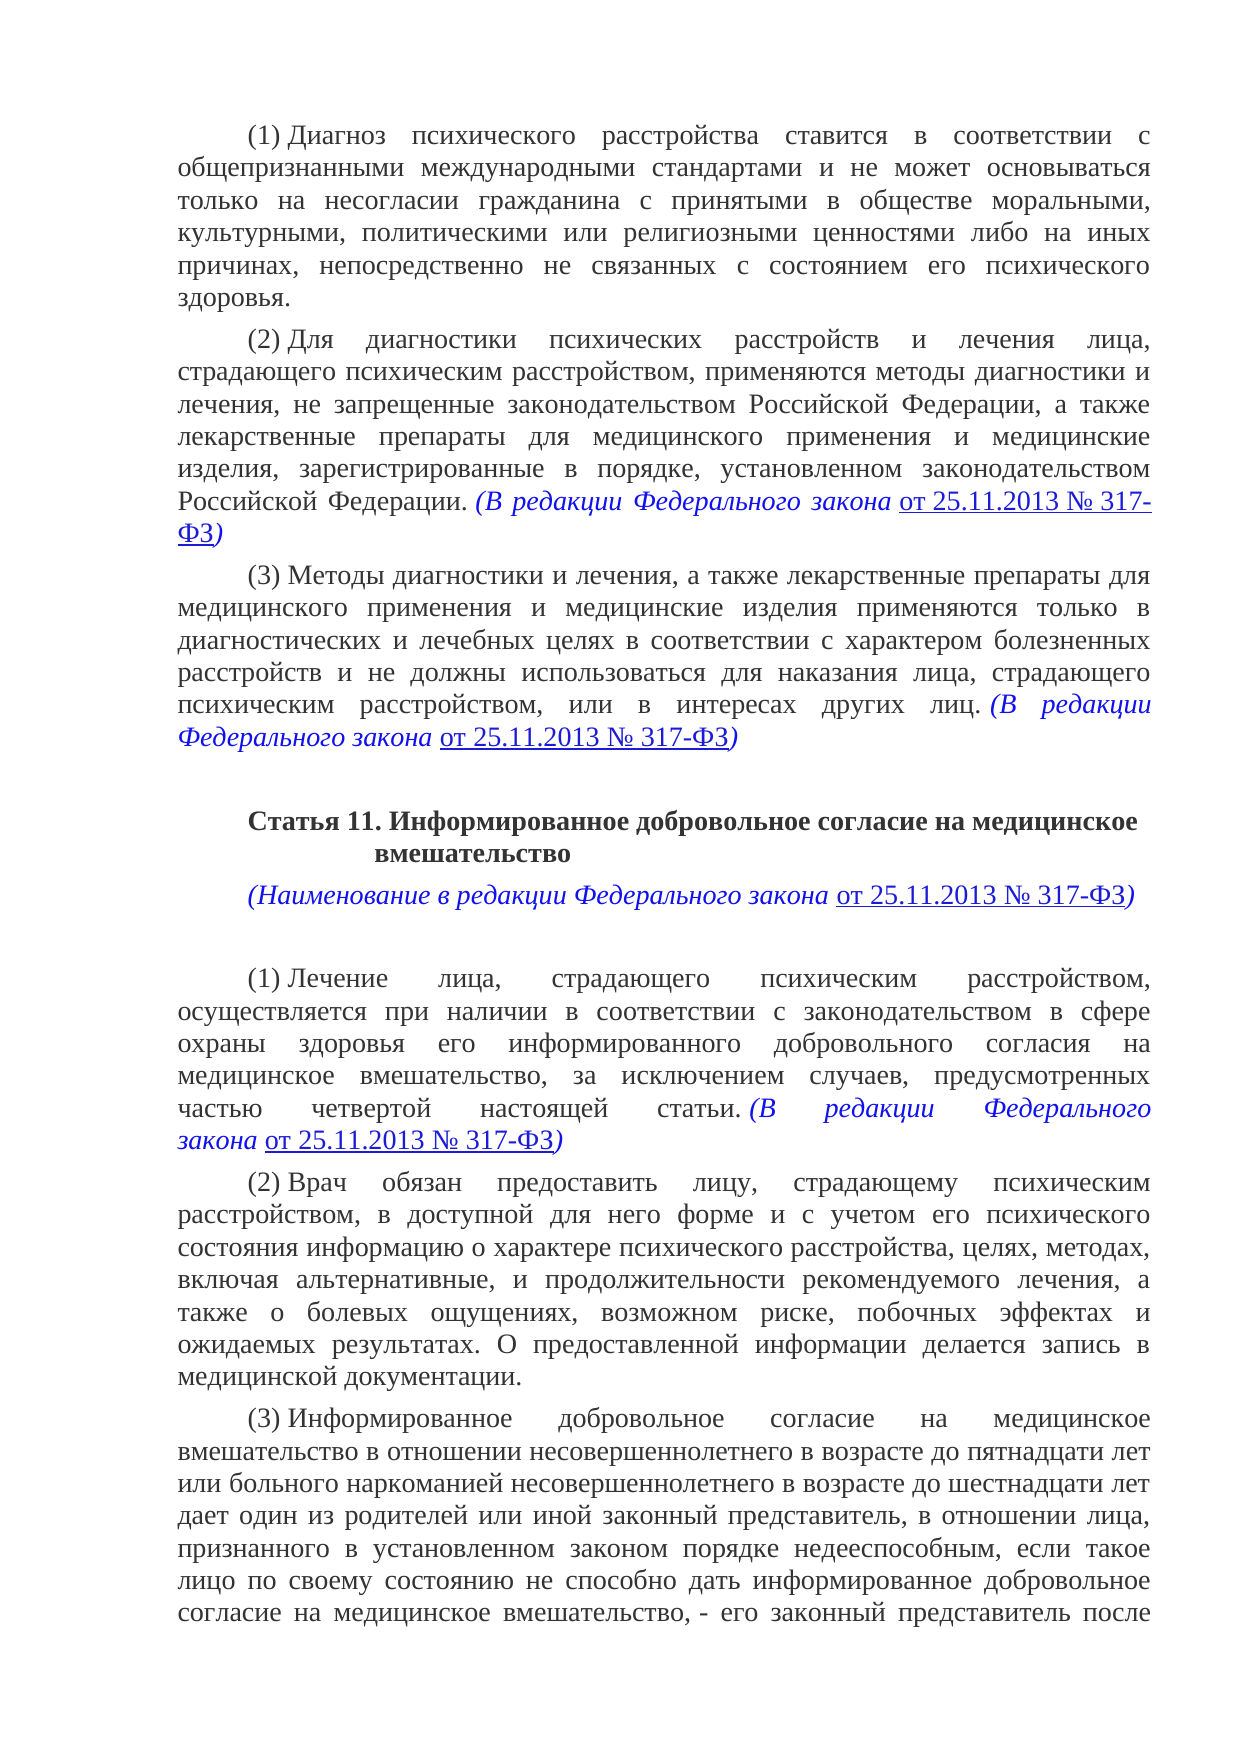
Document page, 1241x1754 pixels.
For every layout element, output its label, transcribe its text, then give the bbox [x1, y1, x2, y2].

text (3) Методы диагностики и лечения, а также лекарственные препараты для медицинского применения и медицинские изделия применяются только в диагностических и лечебных целях в соответствии с характером болезненных расстройств и не должны использоваться для наказания лица, страдающего психическим расстройством, или в интересах других лиц. (В редакции Федерального закона от 25.11.2013 № 317-ФЗ) [177, 558, 1152, 752]
text (2) Врач обязан предоставить лицу, страдающему психическим расстройством, в доступной для него форме и с учетом его психического состояния информацию о характере психического расстройства, целях, методах, включая альтернативные, и продолжительности рекомендуемого лечения, а также о болевых ощущениях, возможном риске, побочных эффектах и ожидаемых результатах. О предоставленной информации делается запись в медицинской документации. [177, 1165, 1152, 1392]
text (1) Диагноз психического расстройства ставится в соответствии с общепризнанными международными стандартами и не может основываться только на несогласии гражданина с принятыми в обществе моральными, культурными, политическими или религиозными ценностями либо на иных причинах, непосредственно не связанных с состоянием его психического здоровья. [177, 118, 1152, 312]
text (Наименование в редакции Федерального закона от 25.11.2013 № 317-ФЗ) [177, 878, 1152, 910]
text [177, 1401, 1152, 1628]
text (1) Лечение лица, страдающего психическим расстройством, осуществляется при наличии в соответствии с законодательством в сфере охраны здоровья его информированного добровольного согласия на медицинское вмешательство, за исключением случаев, предусмотренных частью четвертой настоящей статьи. (В редакции Федерального закона от 25.11.2013 № 317-ФЗ) [177, 961, 1152, 1156]
text Статья 11. Информированное добровольное согласие на медицинское вмешательство [247, 803, 1152, 868]
text (2) Для диагностики психических расстройств и лечения лица, страдающего психическим расстройством, применяются методы диагностики и лечения, не запрещенные законодательством Российской Федерации, а также лекарственные препараты для медицинского применения и медицинские изделия, зарегистрированные в порядке, установленном законодательством Российской Федерации. (В редакции Федерального закона от 25.11.2013 № 317-ФЗ) [177, 322, 1152, 549]
